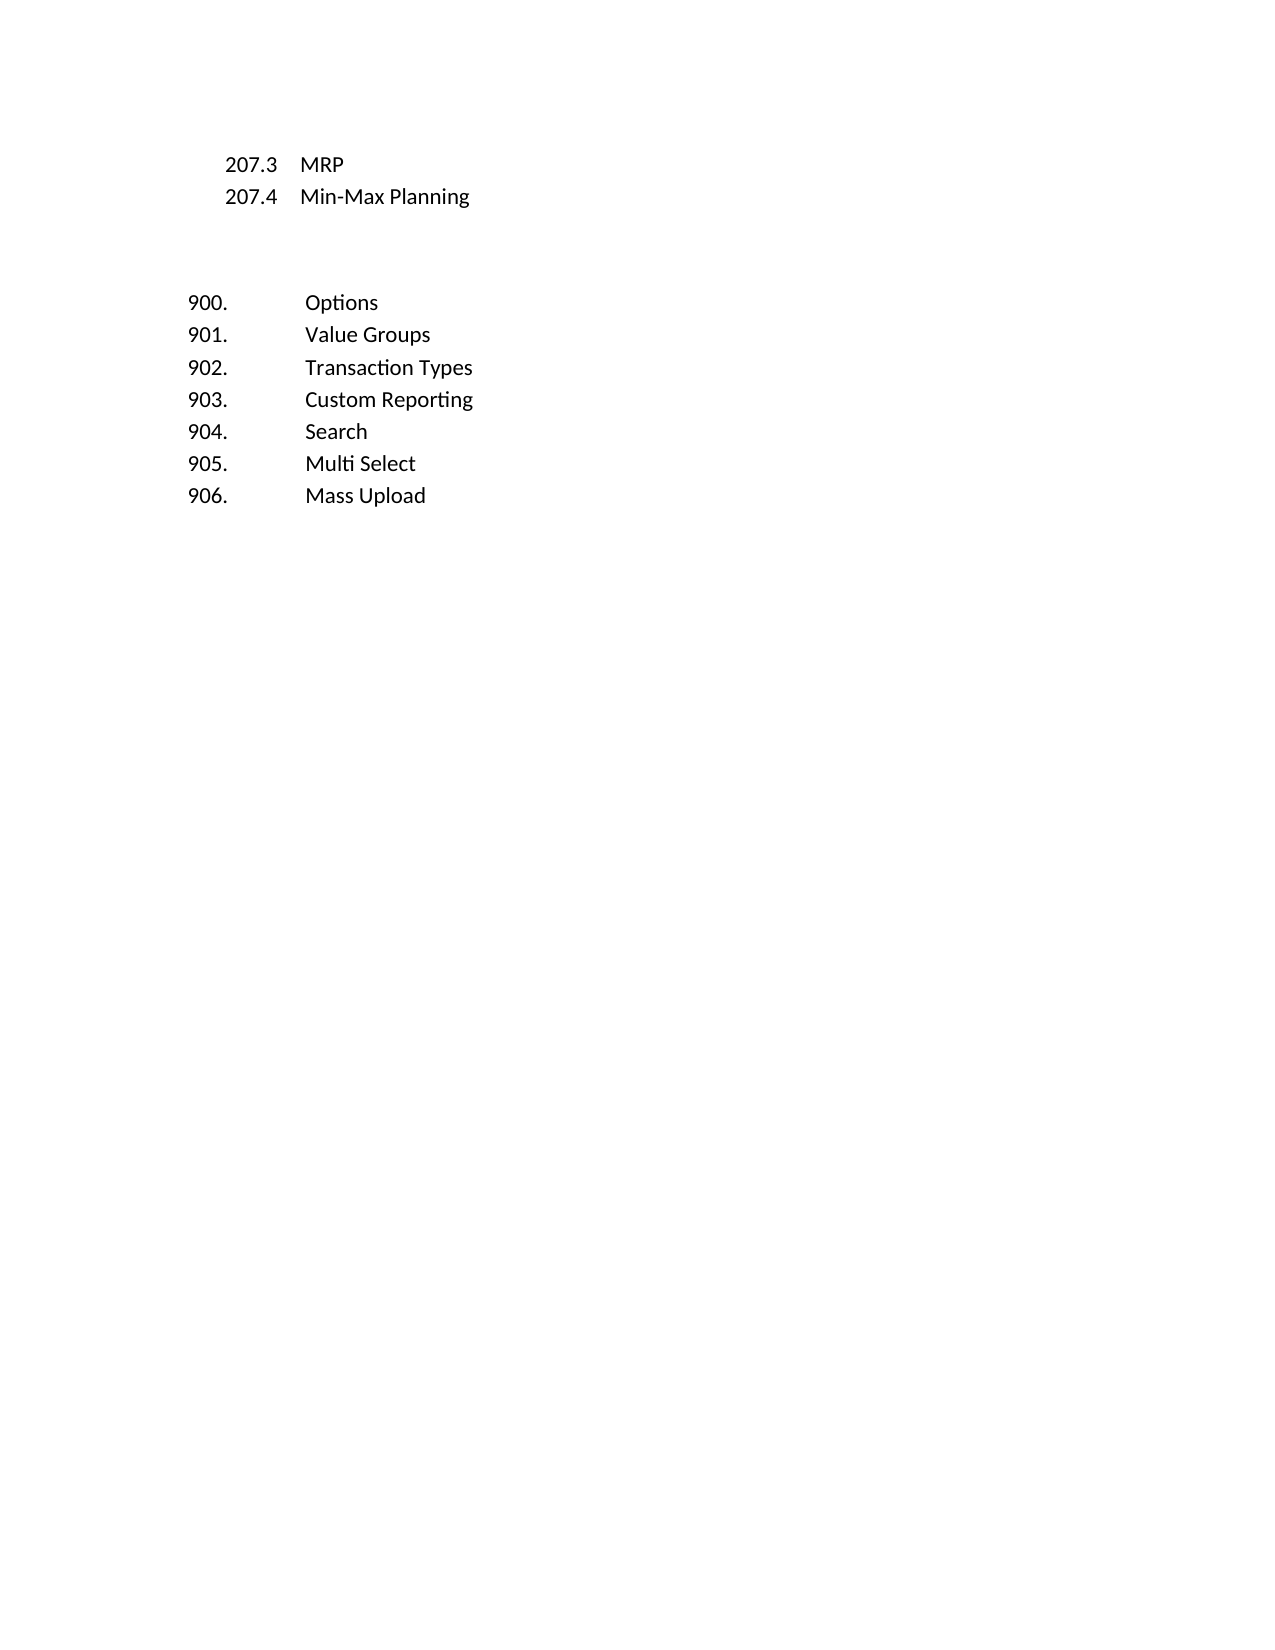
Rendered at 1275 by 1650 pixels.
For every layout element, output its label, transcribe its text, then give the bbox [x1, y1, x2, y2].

list MRP [225, 150, 1125, 178]
list Value Groups [187, 320, 1125, 348]
list Transaction Types [187, 353, 1125, 381]
list Min-Max Planning [225, 182, 1125, 210]
list Custom Reporting [187, 385, 1125, 413]
list Mass Upload [187, 481, 1125, 509]
list Search [187, 417, 1125, 445]
list Options [187, 288, 1125, 316]
list Multi Select [187, 449, 1125, 477]
